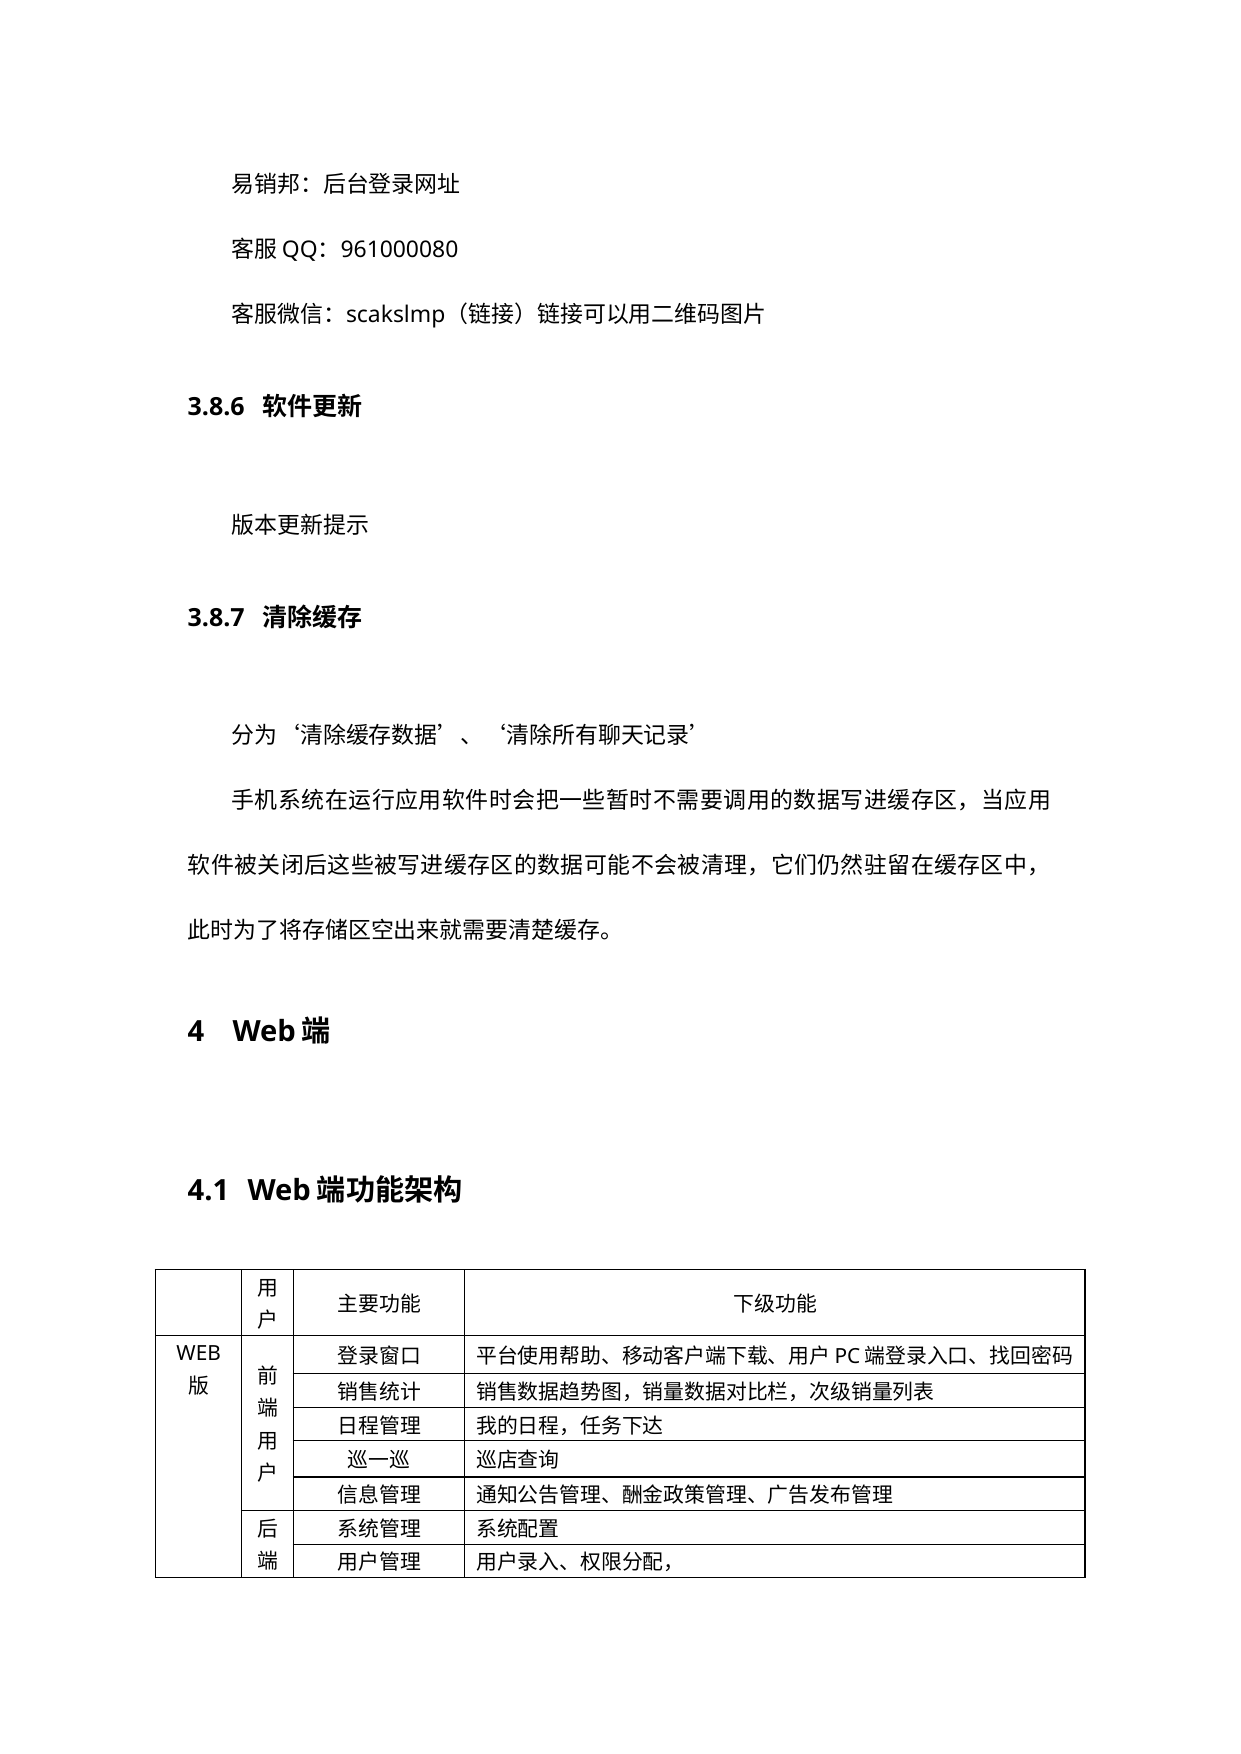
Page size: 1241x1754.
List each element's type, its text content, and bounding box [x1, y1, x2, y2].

subtitle Web端 [187, 997, 1053, 1062]
table_cell 后端用户 [242, 1511, 293, 1577]
table_header [156, 1270, 241, 1335]
table_cell 我的日程，任务下达 [465, 1408, 1084, 1440]
subtitle Web端功能架构 [187, 1156, 1053, 1221]
table_cell 销售统计 [294, 1374, 464, 1407]
table_cell 平台使用帮助、移动客户端下载、用户PC端登录入口、找回密码 [465, 1336, 1084, 1373]
table_cell 用户管理 [294, 1545, 464, 1577]
table_header 用户 [242, 1270, 293, 1335]
table_cell 巡店查询 [465, 1441, 1084, 1476]
table_cell 信息管理 [294, 1478, 464, 1510]
table_cell WEB版 [156, 1336, 241, 1577]
text 手机系统在运行应用软件时会把一些暂时不需要调用的数据写进缓存区，当应用软件被关闭后这些被写进缓存区的数据可能不会被清理，它们仍然驻留在缓存区中，此时为了将存储区空出来就需要清楚缓存。 [187, 766, 1053, 961]
subtitle 软件更新 [187, 372, 1053, 437]
table_cell 日程管理 [294, 1408, 464, 1440]
table_cell 系统配置 [465, 1511, 1084, 1543]
text 版本更新提示 [231, 491, 1053, 556]
table_cell 巡一巡 [294, 1441, 464, 1476]
table_header 下级功能 [465, 1270, 1084, 1335]
text 客服QQ：961000080 [231, 215, 1053, 280]
text 客服微信：scakslmp（链接）链接可以用二维码图片 [231, 280, 1053, 345]
table_cell 登录窗口 [294, 1336, 464, 1373]
table_cell 通知公告管理、酬金政策管理、广告发布管理 [465, 1478, 1084, 1510]
subtitle 清除缓存 [187, 583, 1053, 648]
table_header 主要功能 [294, 1270, 464, 1335]
text 分为‘清除缓存数据’、‘清除所有聊天记录’ [187, 701, 1053, 766]
table_cell 用户录入、权限分配， [465, 1545, 1084, 1577]
table_cell 系统管理 [294, 1511, 464, 1543]
table_cell 销售数据趋势图，销量数据对比栏，次级销量列表 [465, 1374, 1084, 1407]
text 易销邦：后台登录网址 [231, 150, 1053, 215]
table_cell 前端用户 [242, 1336, 293, 1510]
